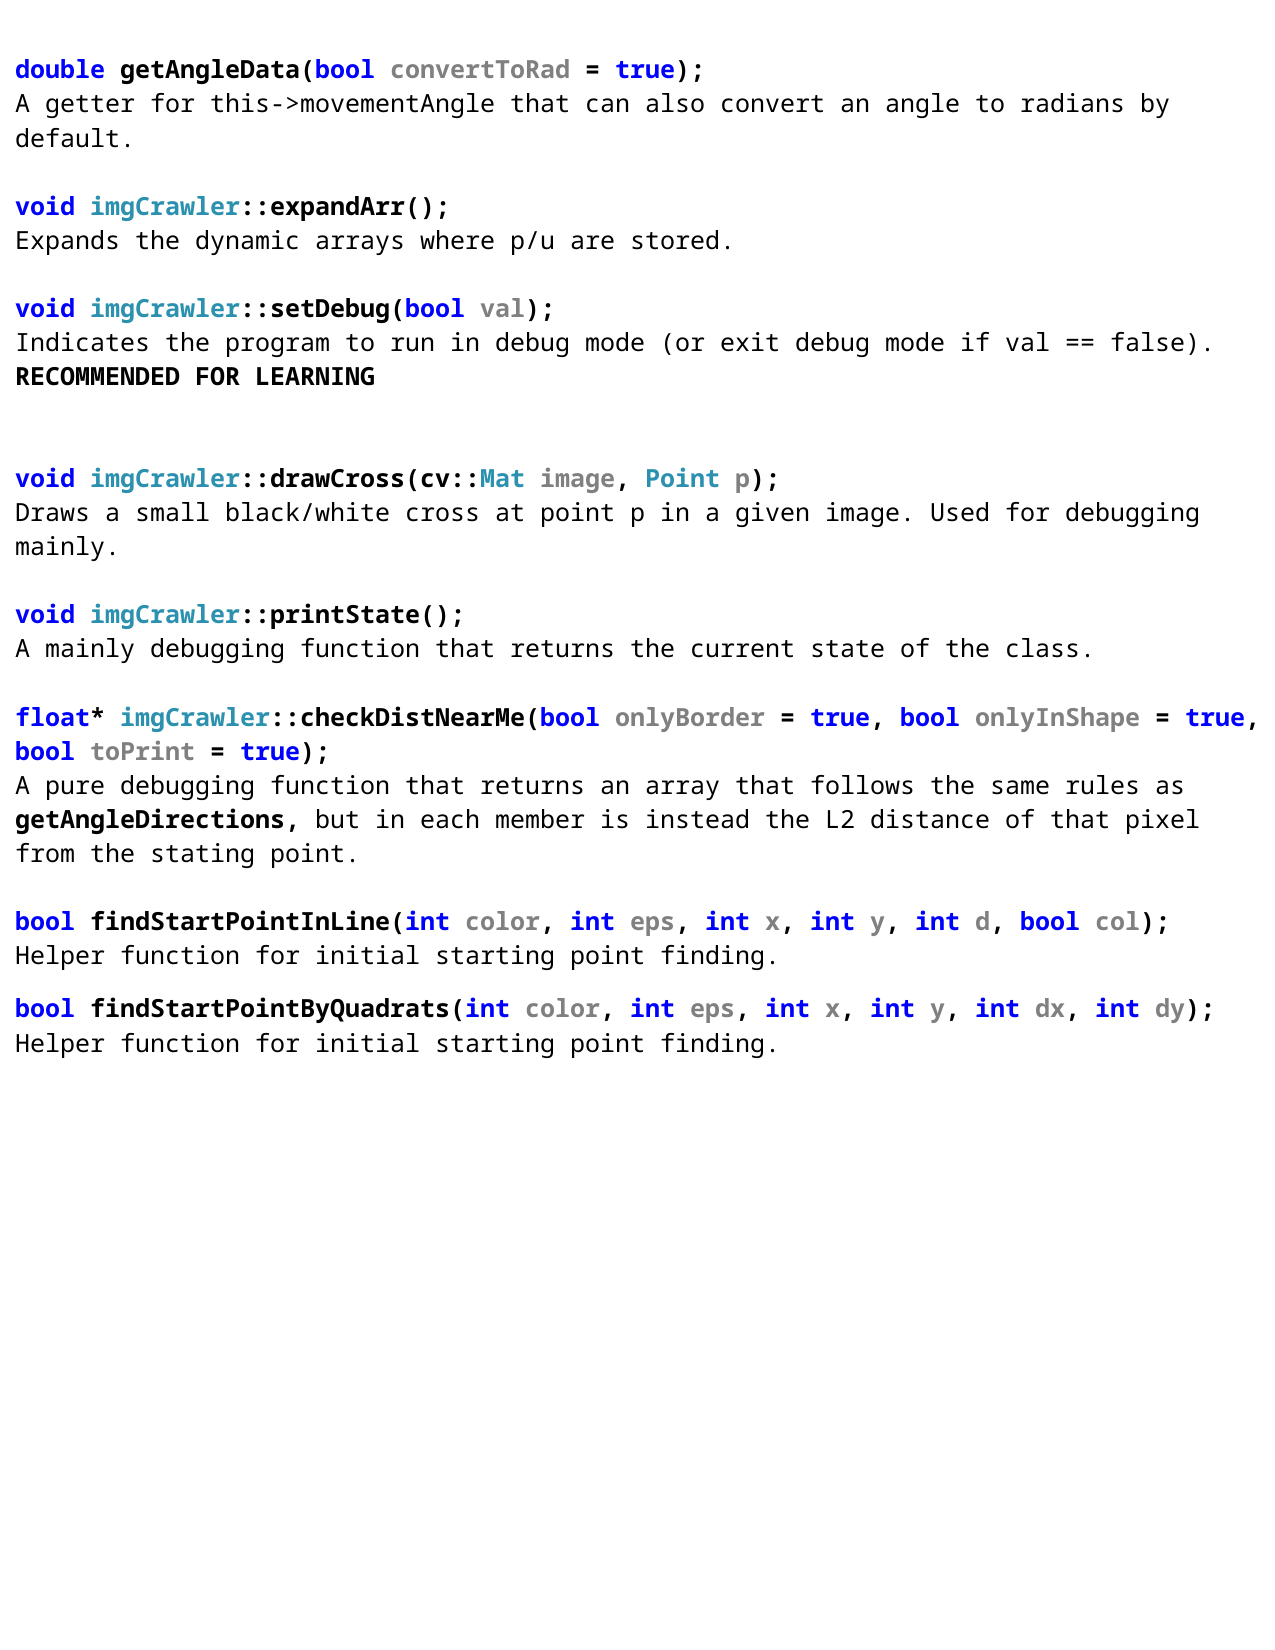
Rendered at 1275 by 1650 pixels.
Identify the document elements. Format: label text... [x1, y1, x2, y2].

text void imgCrawler::setDebug(bool val); [15, 291, 1260, 324]
text void imgCrawler::expandArr(); [15, 188, 1260, 222]
text A pure debugging function that returns an array that follows the same rules as getAngleDirections, but in each member is instead the L2 distance of that pixel from the stating point. [15, 767, 1260, 869]
text double getAngleData(bool convertToRad = true); [15, 52, 1260, 86]
text A getter for this->movementAngle that can also convert an angle to radians by default. [15, 86, 1260, 154]
text bool findStartPointByQuadrats(int color, int eps, int x, int y, int dx, int dy); [15, 991, 1260, 1025]
text void imgCrawler::drawCross(cv::Mat image, Point p); [15, 461, 1260, 495]
text Draws a small black/white cross at point p in a given image. Used for debugging mainly. [15, 495, 1260, 563]
text Expands the dynamic arrays where p/u are stored. [15, 222, 1260, 256]
text Helper function for initial starting point finding. [15, 1025, 1260, 1059]
text Indicates the program to run in debug mode (or exit debug mode if val == false). RECOMMENDED FOR LEARNING [15, 324, 1260, 393]
text bool findStartPointInLine(int color, int eps, int x, int y, int d, bool col); [15, 904, 1260, 938]
text float* imgCrawler::checkDistNearMe(bool onlyBorder = true, bool onlyInShape = true, bool toPrint = true); [15, 699, 1260, 767]
text A mainly debugging function that returns the current state of the class. [15, 631, 1260, 665]
text void imgCrawler::printState(); [15, 597, 1260, 631]
text Helper function for initial starting point finding. [15, 938, 1260, 972]
